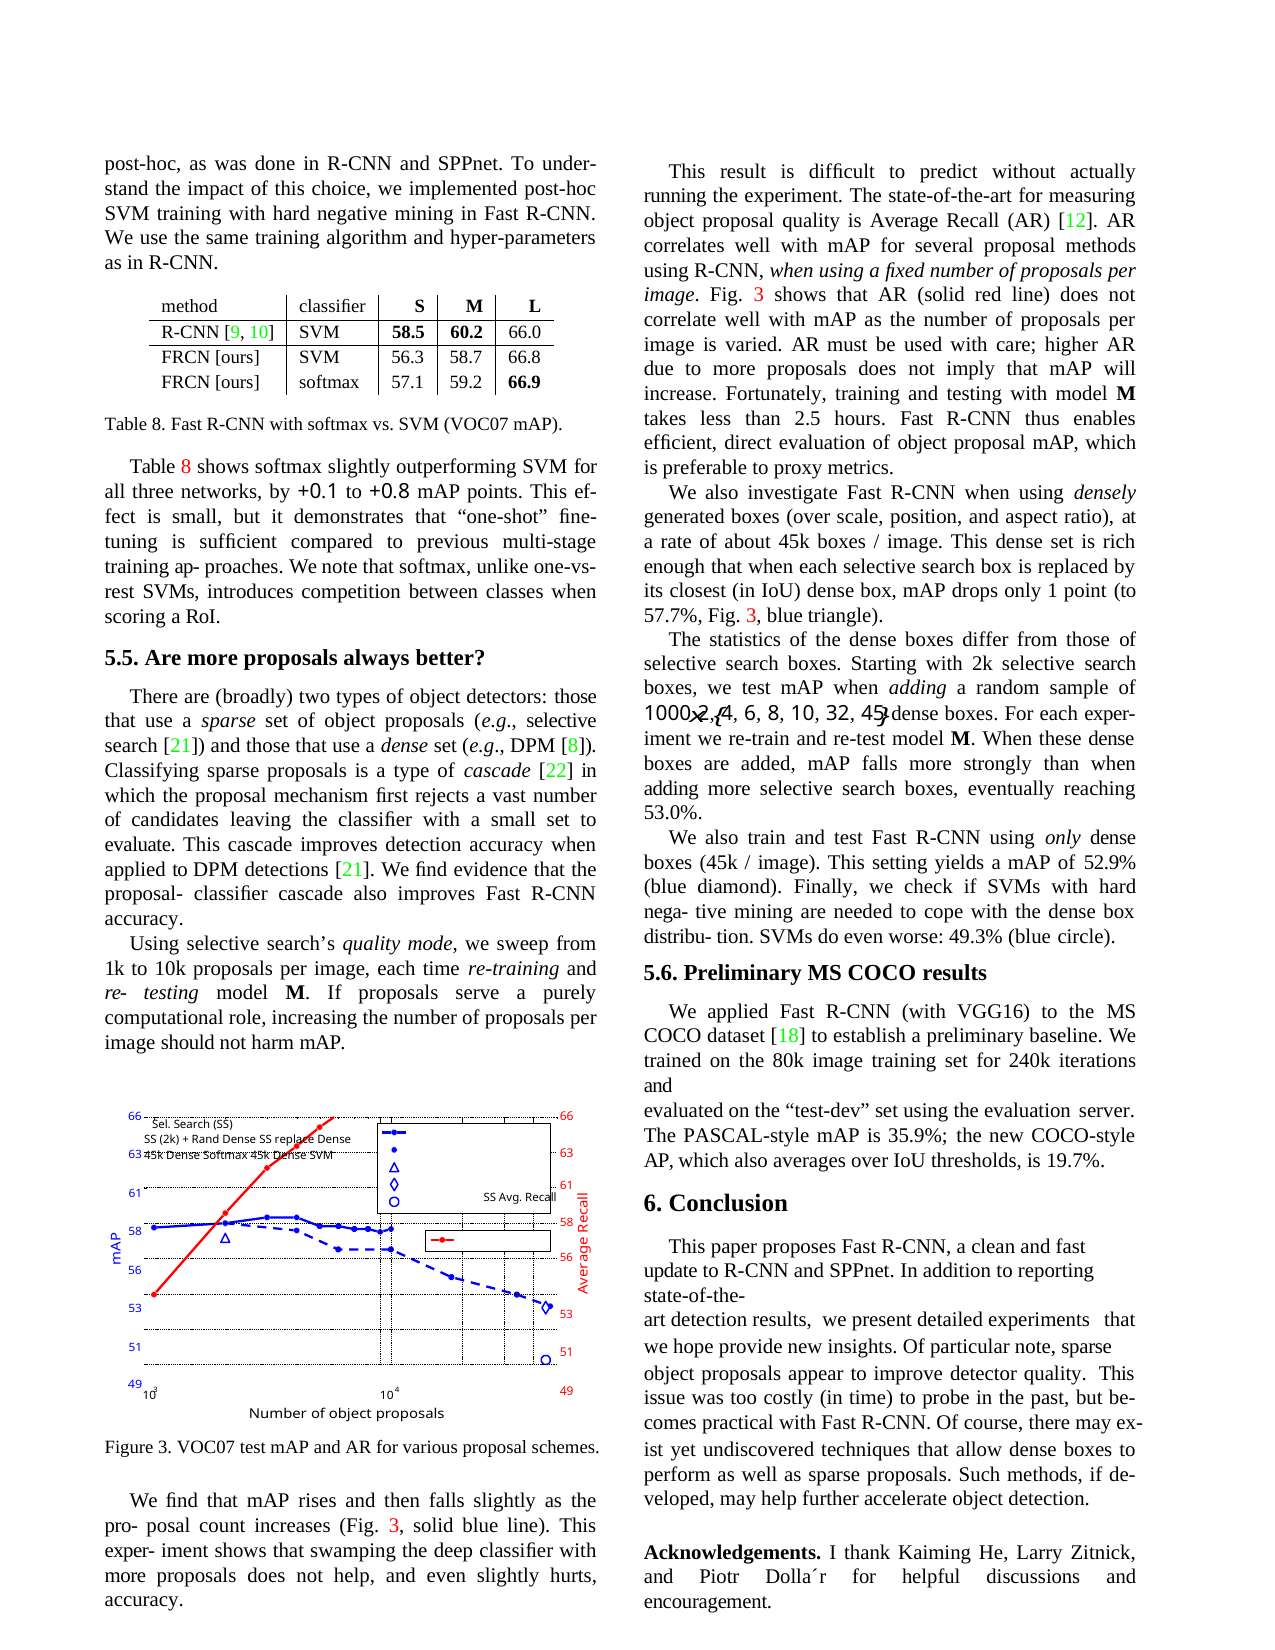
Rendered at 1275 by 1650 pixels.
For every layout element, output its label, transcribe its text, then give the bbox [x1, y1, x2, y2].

text Using selective search’s quality mode, we sweep from 1k to 10k proposals per image, each time re-training and re- testing model M. If proposals serve a purely computational role, increasing the number of proposals per image should not harm mAP. [104, 931, 597, 1054]
text ist yet undiscovered techniques that allow dense boxes to perform as well as sparse proposals. Such methods, if de- veloped, may help further accelerate object detection. [643, 1437, 1136, 1510]
table_header method [149, 295, 286, 320]
table_header M [438, 295, 495, 320]
table_cell 58.7 59.2 [438, 346, 495, 395]
text 66 evaluated on the “test-dev” set using the evaluation server. [559, 1098, 1152, 1122]
table_cell 56.3 57.1 [379, 346, 437, 395]
subtitle Are more proposals always better? [104, 644, 601, 671]
text This result is difﬁcult to predict without actually running the experiment. The state-of-the-art for measuring object proposal quality is Average Recall (AR) [12]. AR correlates well with mAP for several proposal methods using R-CNN, when using a ﬁxed number of proposals per image. Fig. 3 shows that AR (solid red line) does not correlate well with mAP as the number of proposals per image is varied. AR must be used with care; higher AR due to more proposals does not imply that mAP will increase. Fortunately, training and testing with model M takes less than 2.5 hours. Fast R-CNN thus enables efﬁcient, direct evaluation of object proposal mAP, which is preferable to proxy metrics. [643, 159, 1136, 479]
text 53 [128, 1301, 457, 1316]
text 61 [128, 1185, 457, 1201]
table_cell SVM [287, 321, 378, 345]
table_cell 66.8 66.9 [496, 346, 554, 395]
text We ﬁnd that mAP rises and then falls slightly as the pro- posal count increases (Fig. 3, solid blue line). This exper- iment shows that swamping the deep classiﬁer with more proposals does not help, and even slightly hurts, accuracy. [104, 1488, 597, 1611]
table_cell R-CNN [9, 10] [149, 321, 286, 345]
text 58 [128, 1223, 457, 1239]
table_header S [379, 295, 437, 320]
text Table 8. Fast R-CNN with softmax vs. SVM (VOC07 mAP). [104, 413, 601, 434]
text 61 [559, 1179, 1152, 1192]
text Acknowledgements. I thank Kaiming He, Larry Zitnick, and Piotr Dolla´r for helpful discussions and encouragement. [643, 1540, 1136, 1613]
text Table 8 shows softmax slightly outperforming SVM for all three networks, by +0.1 to +0.8 mAP points. This ef- fect is small, but it demonstrates that “one-shot” ﬁne-tuning is sufﬁcient compared to previous multi-stage training ap- proaches. We note that softmax, unlike one-vs-rest SVMs, introduces competition between classes when scoring a RoI. [104, 454, 597, 629]
table_cell SVM softmax [287, 346, 378, 395]
text post-hoc, as was done in R-CNN and SPPnet. To under- stand the impact of this choice, we implemented post-hoc SVM training with hard negative mining in Fast R-CNN. We use the same training algorithm and hyper-parameters as in R-CNN. [104, 151, 597, 274]
text We applied Fast R-CNN (with VGG16) to the MS COCO dataset [18] to establish a preliminary baseline. We trained on the 80k image training set for 240k iterations and [643, 999, 1136, 1097]
text 56 [128, 1262, 457, 1278]
text There are (broadly) two types of object detectors: those that use a sparse set of object proposals (e.g., selective search [21]) and those that use a dense set (e.g., DPM [8]). Classifying sparse proposals is a type of cascade [22] in which the proposal mechanism ﬁrst rejects a vast number of candidates leaving the classiﬁer with a small set to evaluate. This cascade improves detection accuracy when applied to DPM detections [21]. We ﬁnd evidence that the proposal- classiﬁer cascade also improves Fast R-CNN accuracy. [104, 684, 597, 930]
subtitle Preliminary MS COCO results [643, 959, 1152, 986]
text 51 [128, 1339, 457, 1355]
subtitle Conclusion [643, 1192, 1152, 1217]
text Number of object proposals [249, 1404, 457, 1422]
text 63 [128, 1146, 457, 1162]
text 66 [128, 1108, 457, 1123]
text boxes are added, mAP falls more strongly than when adding more selective search boxes, eventually reaching 53.0%. [643, 751, 1136, 824]
text 51 we hope provide new insights. Of particular note, sparse object proposals appear to improve detector quality. This [559, 1331, 1136, 1384]
text The statistics of the dense boxes differ from those of selective search boxes. Starting with 2k selective search boxes, we test mAP when adding a random sample of 1000 2, 4, 6, 8, 10, 32, 45 dense boxes. For each exper- iment we re-train and re-test model M. When these dense [643, 628, 1136, 750]
text We also investigate Fast R-CNN when using densely generated boxes (over scale, position, and aspect ratio), at a rate of about 45k boxes / image. This dense set is rich enough that when each selective search box is replaced by its closest (in IoU) dense box, mAP drops only 1 point (to 57.7%, Fig. 3, blue triangle). [643, 480, 1136, 627]
text 49 3 4 [128, 1378, 457, 1391]
text 49 issue was too costly (in time) to probe in the past, but be- [559, 1385, 1152, 1409]
text 63 AP, which also averages over IoU thresholds, is 19.7%. [559, 1147, 1152, 1172]
text This paper proposes Fast R-CNN, a clean and fast update to R-CNN and SPPnet. In addition to reporting state-of-the- [643, 1234, 1136, 1307]
text The PASCAL-style mAP is 35.9%; the new COCO-style [643, 1123, 1152, 1147]
table_cell FRCN [ours] FRCN [ours] [149, 346, 286, 395]
text 53 art detection results, we present detailed experiments that [559, 1308, 1152, 1331]
text Figure 3. VOC07 test mAP and AR for various proposal schemes. [104, 1436, 601, 1457]
table_header classiﬁer [287, 295, 378, 320]
table_cell 66.0 [496, 321, 554, 345]
table_cell 60.2 [438, 321, 495, 345]
text comes practical with Fast R-CNN. Of course, there may ex- [643, 1410, 1152, 1434]
table_cell 58.5 [379, 321, 437, 345]
table_header L [496, 295, 554, 320]
text We also train and test Fast R-CNN using only dense boxes (45k / image). This setting yields a mAP of 52.9% (blue diamond). Finally, we check if SVMs with hard nega- tive mining are needed to cope with the dense box distribu- tion. SVMs do even worse: 49.3% (blue circle). [643, 825, 1136, 948]
